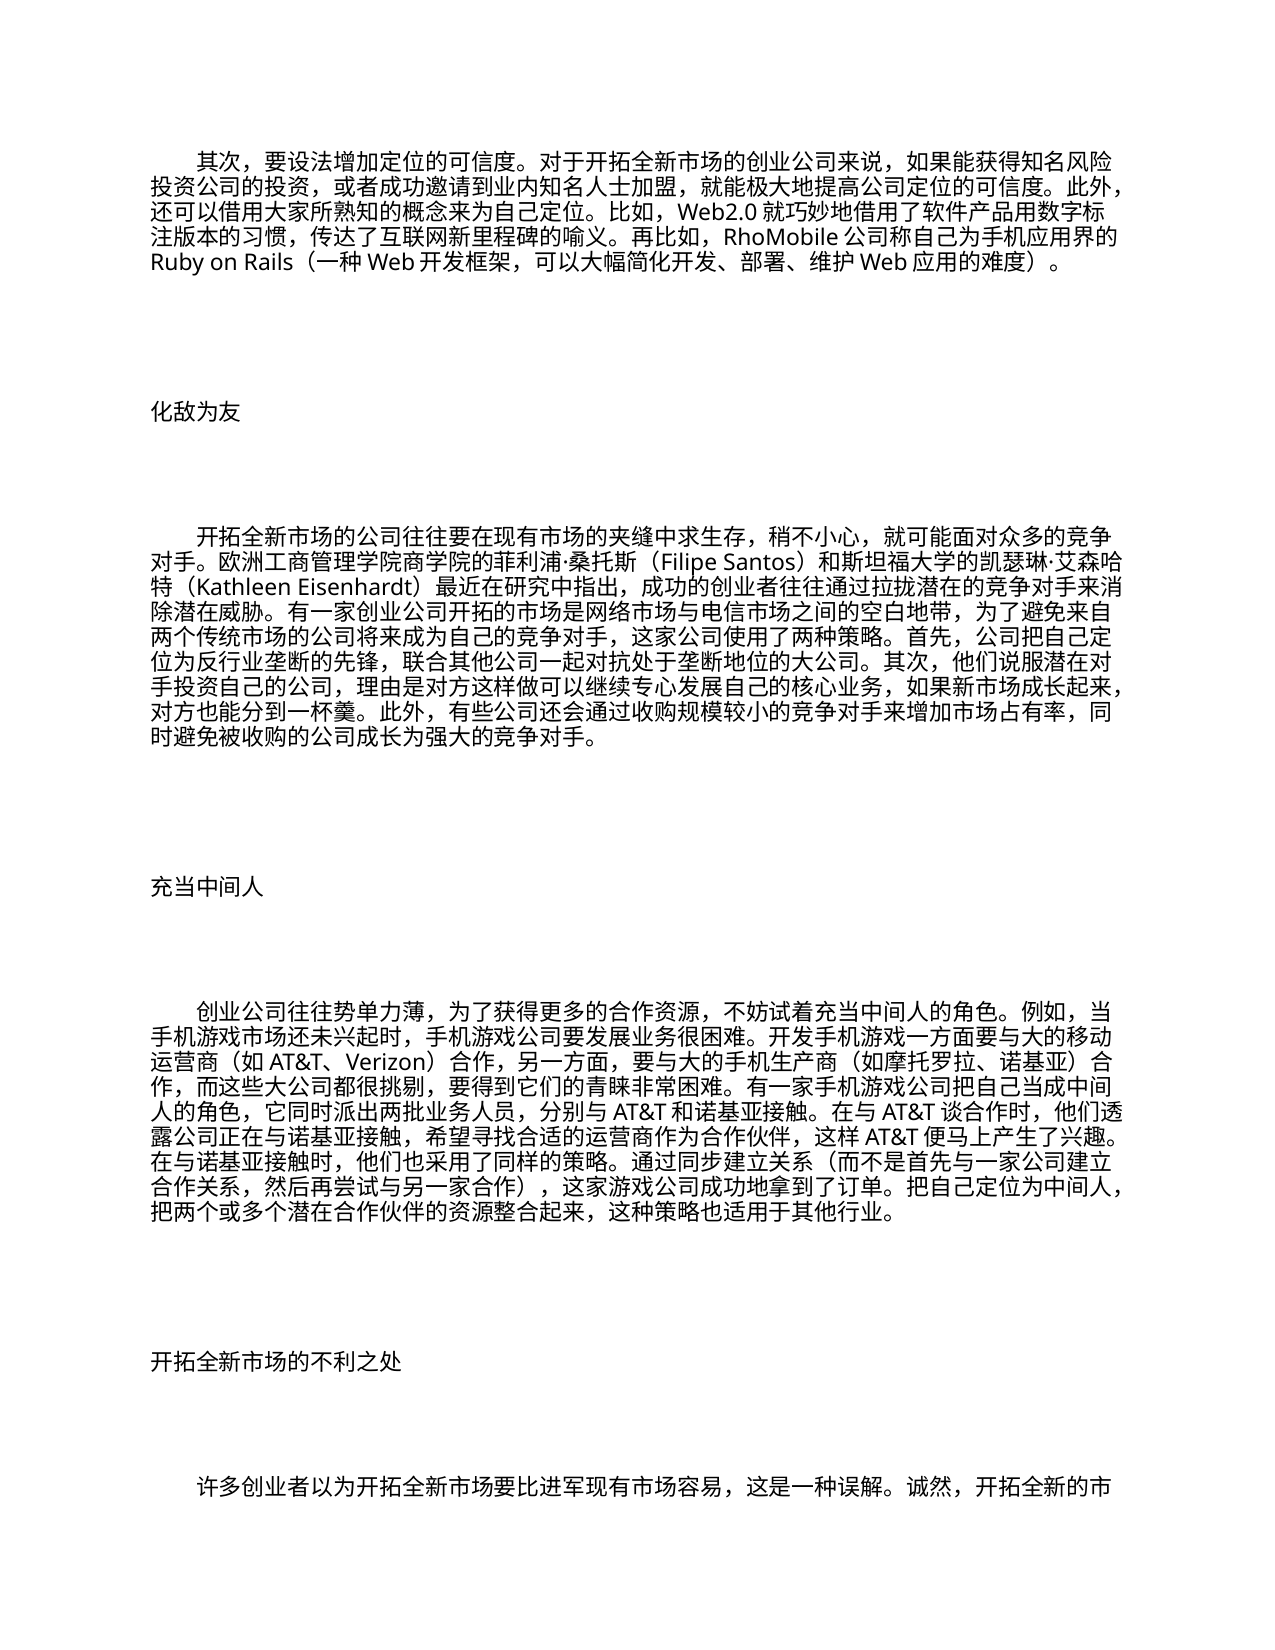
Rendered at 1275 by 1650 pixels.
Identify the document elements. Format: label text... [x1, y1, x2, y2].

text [150, 1475, 1125, 1500]
text 开拓全新市场的公司往往要在现有市场的夹缝中求生存，稍不小心，就可能面对众多的竞争对手。欧洲工商管理学院商学院的菲利浦·桑托斯（Filipe Santos）和斯坦福大学的凯瑟琳·艾森哈特（Kathleen Eisenhardt）最近在研究中指出，成功的创业者往往通过拉拢潜在的竞争对手来消除潜在威胁。有一家创业公司开拓的市场是网络市场与电信市场之间的空白地带，为了避免来自两个传统市场的公司将来成为自己的竞争对手，这家公司使用了两种策略。首先，公司把自己定位为反行业垄断的先锋，联合其他公司一起对抗处于垄断地位的大公司。其次，他们说服潜在对手投资自己的公司，理由是对方这样做可以继续专心发展自己的核心业务，如果新市场成长起来，对方也能分到一杯羹。此外，有些公司还会通过收购规模较小的竞争对手来增加市场占有率，同时避免被收购的公司成长为强大的竞争对手。 [150, 525, 1125, 750]
text 开拓全新市场的不利之处 [150, 1350, 1125, 1375]
text 充当中间人 [150, 875, 1125, 900]
text 化敌为友 [150, 400, 1125, 425]
text 其次，要设法增加定位的可信度。对于开拓全新市场的创业公司来说，如果能获得知名风险投资公司的投资，或者成功邀请到业内知名人士加盟，就能极大地提高公司定位的可信度。此外，还可以借用大家所熟知的概念来为自己定位。比如，Web2.0就巧妙地借用了软件产品用数字标注版本的习惯，传达了互联网新里程碑的喻义。再比如，RhoMobile公司称自己为手机应用界的Ruby on Rails（一种Web开发框架，可以大幅简化开发、部署、维护Web应用的难度）。 [150, 150, 1125, 275]
text 创业公司往往势单力薄，为了获得更多的合作资源，不妨试着充当中间人的角色。例如，当手机游戏市场还未兴起时，手机游戏公司要发展业务很困难。开发手机游戏一方面要与大的移动运营商（如AT&T、Verizon）合作，另一方面，要与大的手机生产商（如摩托罗拉、诺基亚）合作，而这些大公司都很挑剔，要得到它们的青睐非常困难。有一家手机游戏公司把自己当成中间人的角色，它同时派出两批业务人员，分别与AT&T和诺基亚接触。在与AT&T谈合作时，他们透露公司正在与诺基亚接触，希望寻找合适的运营商作为合作伙伴，这样AT&T便马上产生了兴趣。在与诺基亚接触时，他们也采用了同样的策略。通过同步建立关系（而不是首先与一家公司建立合作关系，然后再尝试与另一家合作），这家游戏公司成功地拿到了订单。把自己定位为中间人，把两个或多个潜在合作伙伴的资源整合起来，这种策略也适用于其他行业。 [150, 1000, 1125, 1225]
